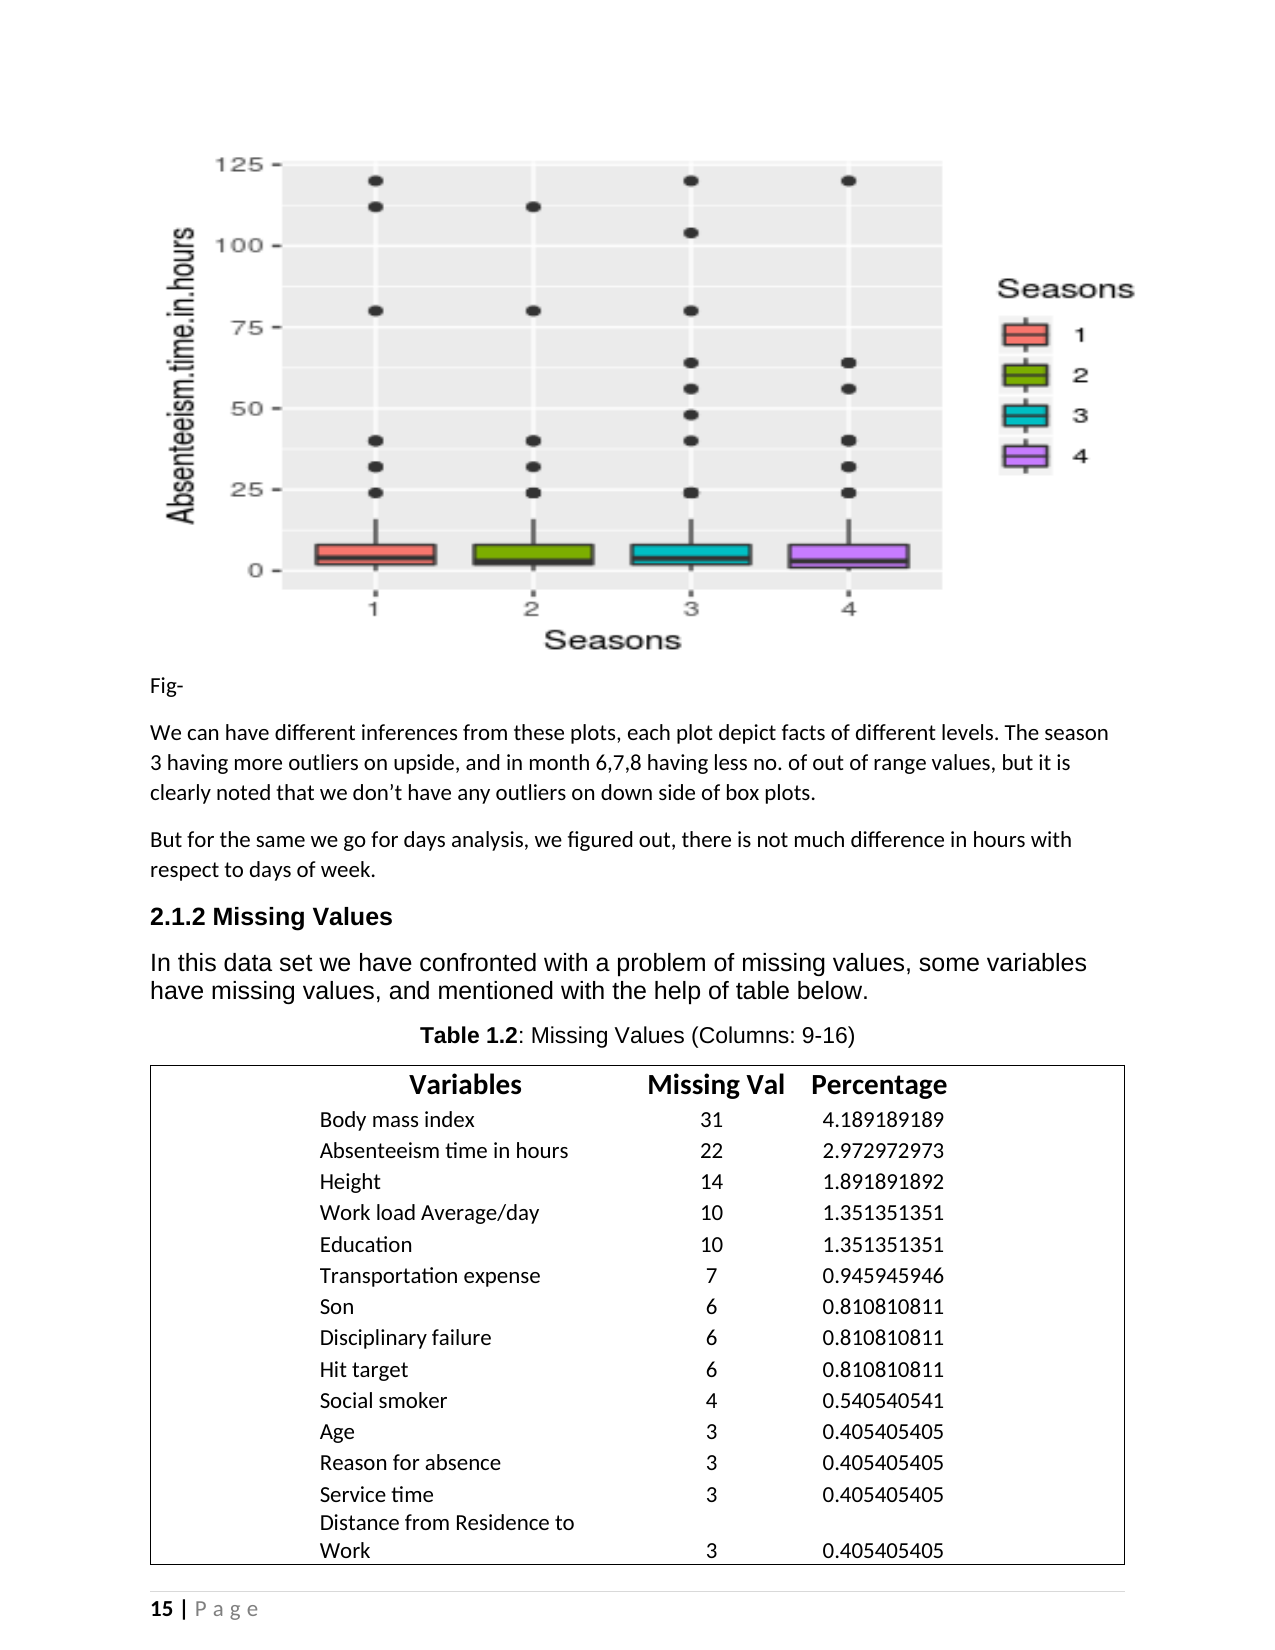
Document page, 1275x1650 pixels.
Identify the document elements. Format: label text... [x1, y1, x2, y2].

text In this data set we have confronted with a problem of missing values, some variables have missing values, and mentioned with the help of table below. [150, 948, 1125, 1005]
table_header [151, 1066, 1124, 1564]
text We can have different inferences from these plots, each plot depict facts of different levels. The season 3 having more outliers on upside, and in month 6,7,8 having less no. of out of range values, but it is clearly noted that we don’t have any outliers on down side of box plots. [150, 718, 1125, 806]
text 2.1.2 Missing Values [150, 902, 1125, 931]
text Fig- [150, 669, 1125, 699]
text Table 1.2: Missing Values (Columns: 9-16) [150, 1022, 1125, 1048]
text But for the same we go for days analysis, we figured out, there is not much difference in hours with respect to days of week. [150, 825, 1125, 883]
picture [150, 150, 1172, 669]
